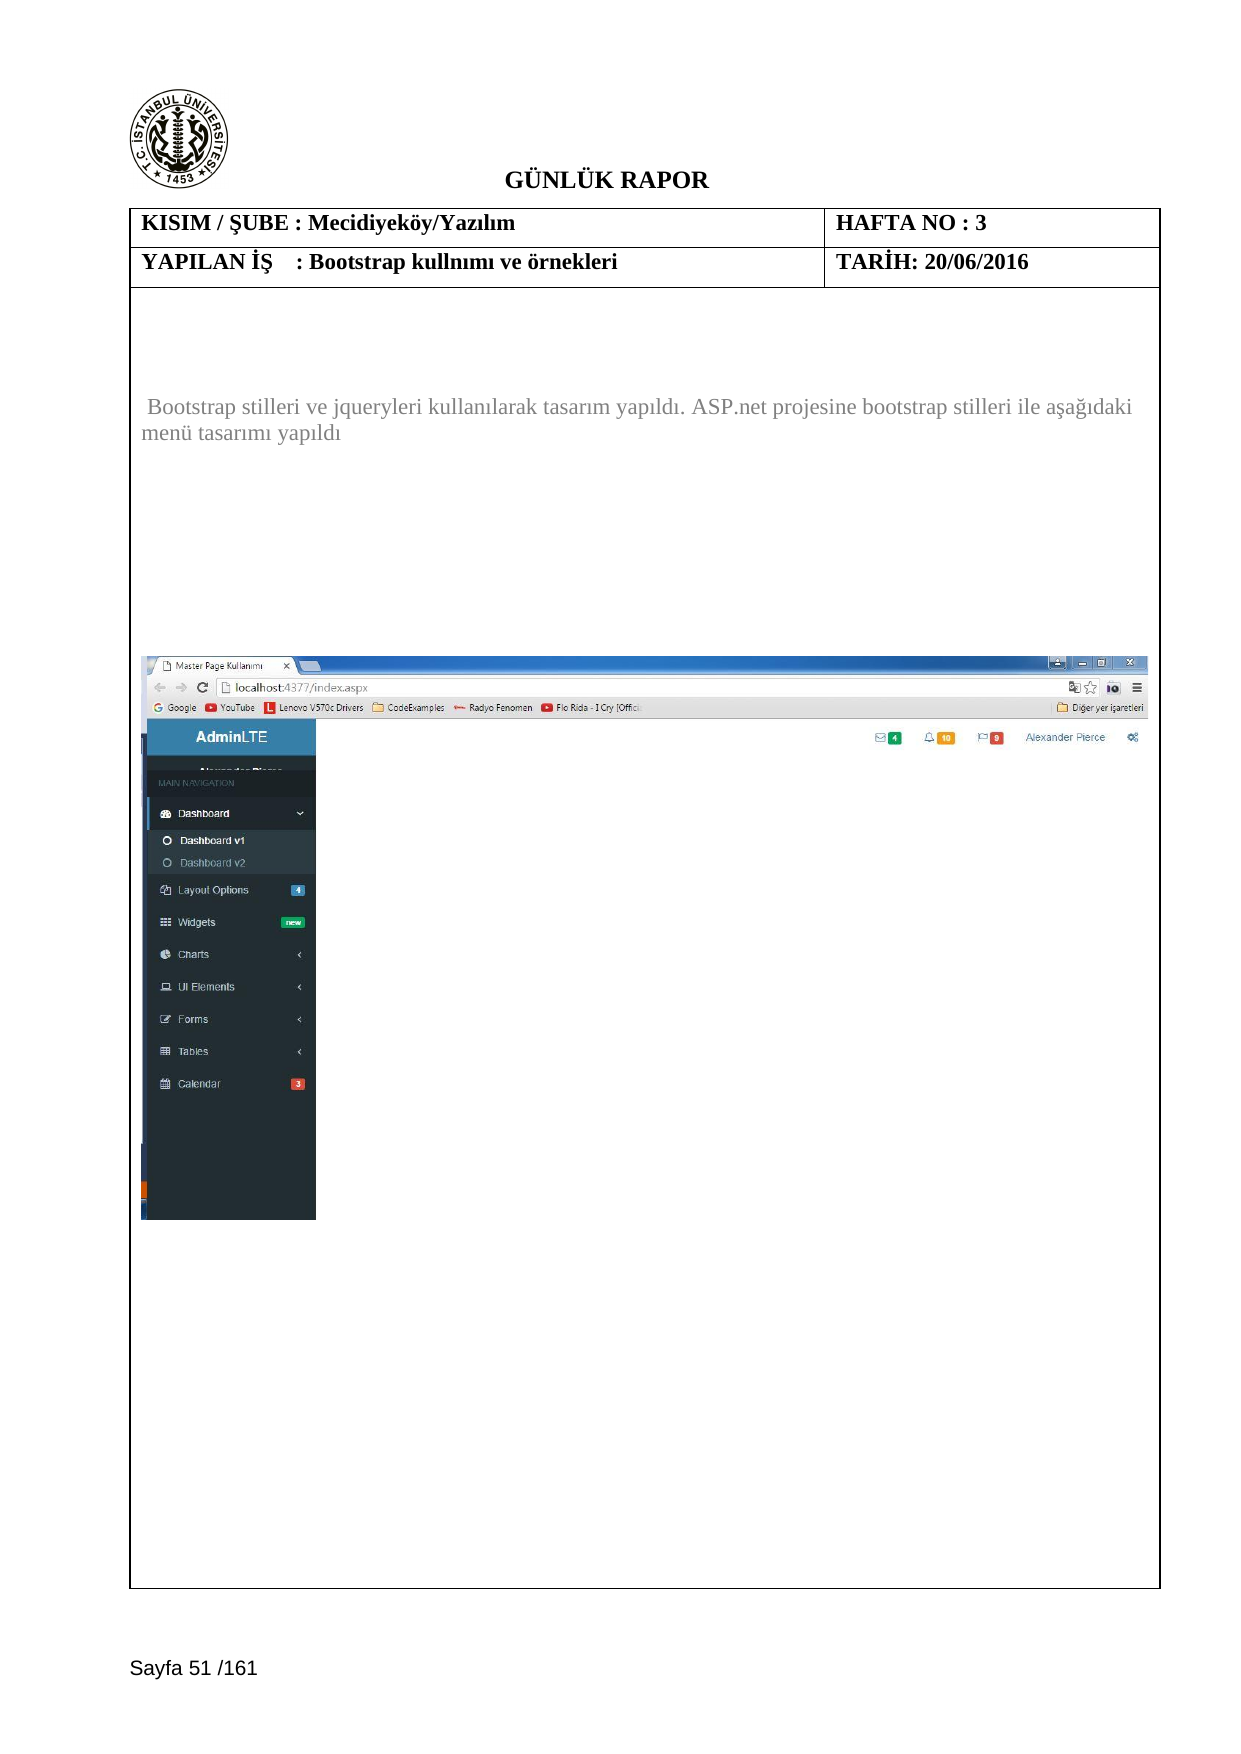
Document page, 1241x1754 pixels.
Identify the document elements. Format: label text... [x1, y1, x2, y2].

picture [141, 656, 1149, 1220]
table_header HAFTA NO : 3 [825, 209, 1159, 247]
table_cell Bootstrap stilleri ve jqueryleri kullanılarak tasarım yapıldı. ASP.net projesine bootstrap stilleri ile aşağıdaki menü tasarımı yapıldı [131, 288, 1159, 1588]
table_header KISIM / ŞUBE : Mecidiyeköy/Yazılım [131, 209, 824, 247]
table_cell YAPILAN İŞ : Bootstrap kullnımı ve örnekleri [131, 248, 824, 287]
text GÜNLÜK RAPOR [129, 89, 1137, 193]
picture [129, 88, 229, 189]
table_cell TARİH: 20/06/2016 [825, 248, 1159, 287]
